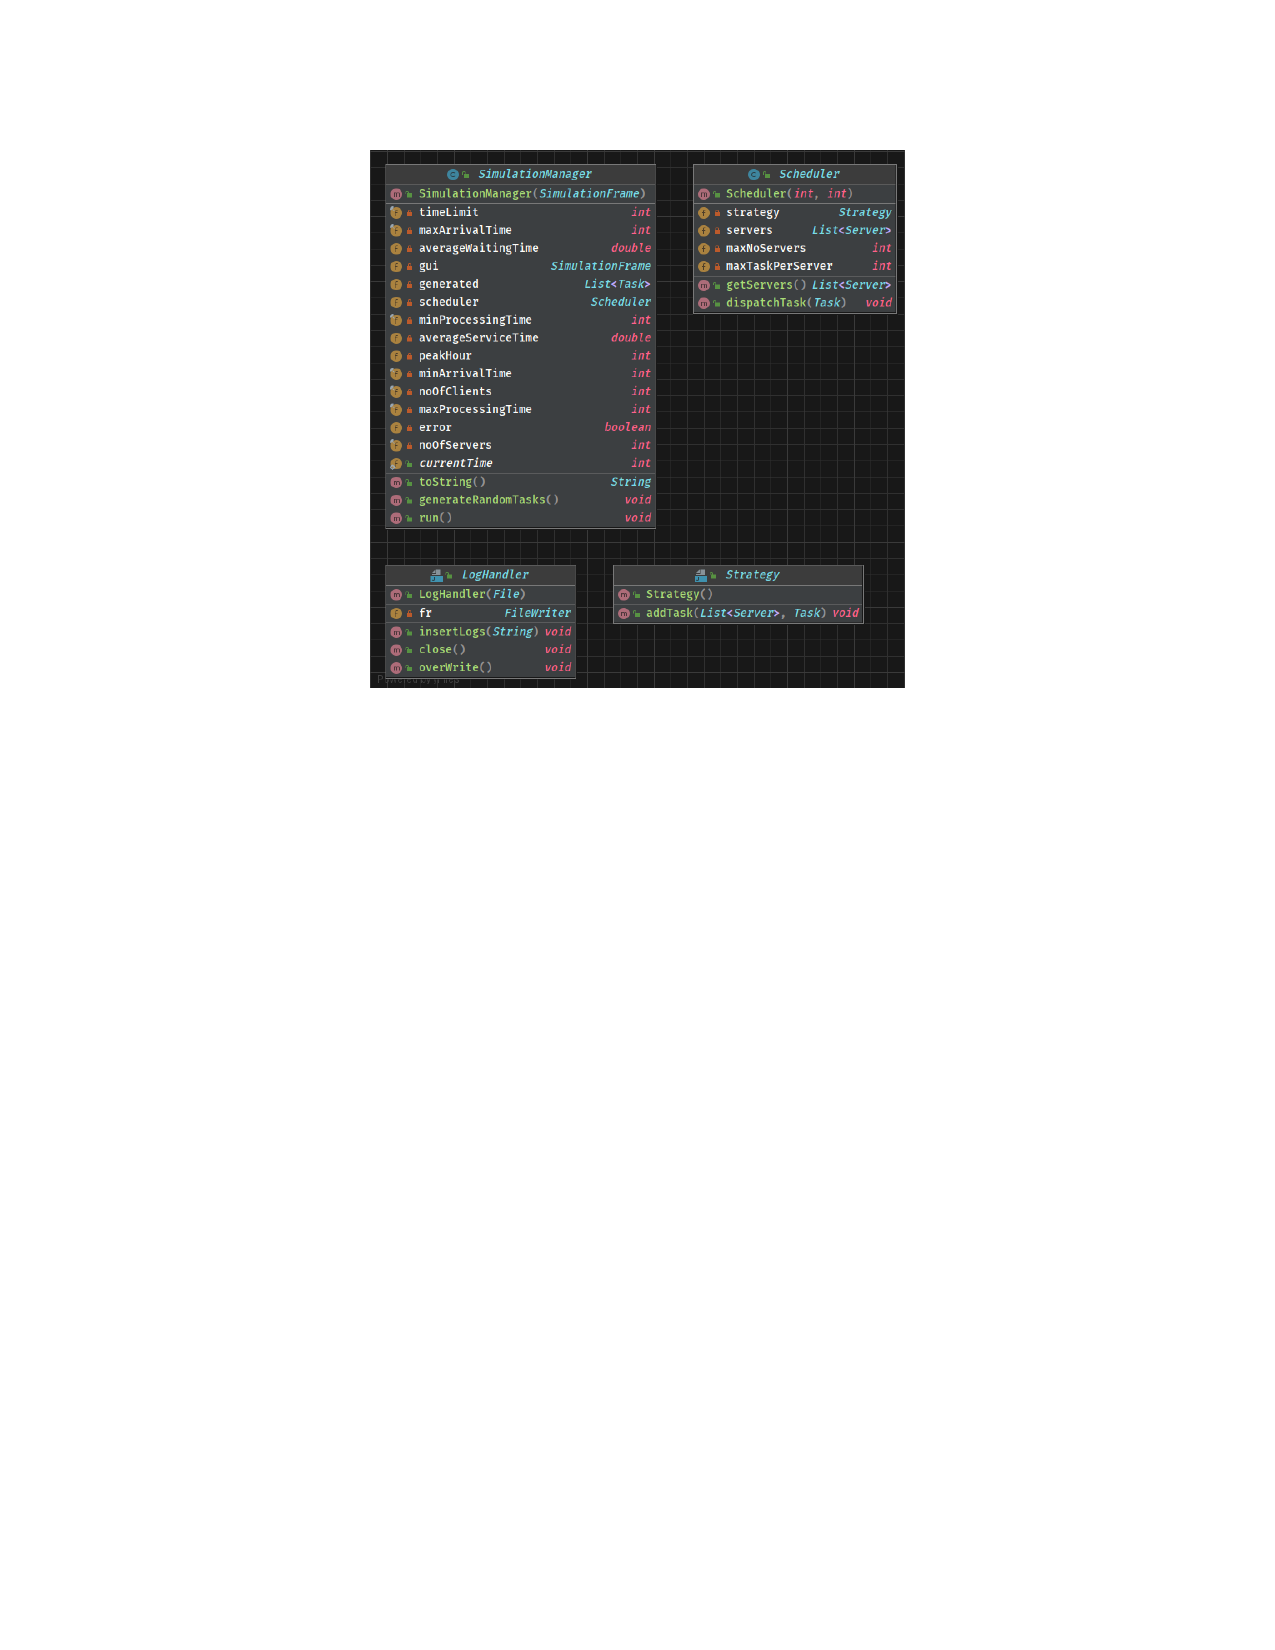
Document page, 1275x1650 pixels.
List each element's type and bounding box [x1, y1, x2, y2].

picture [370, 150, 905, 688]
